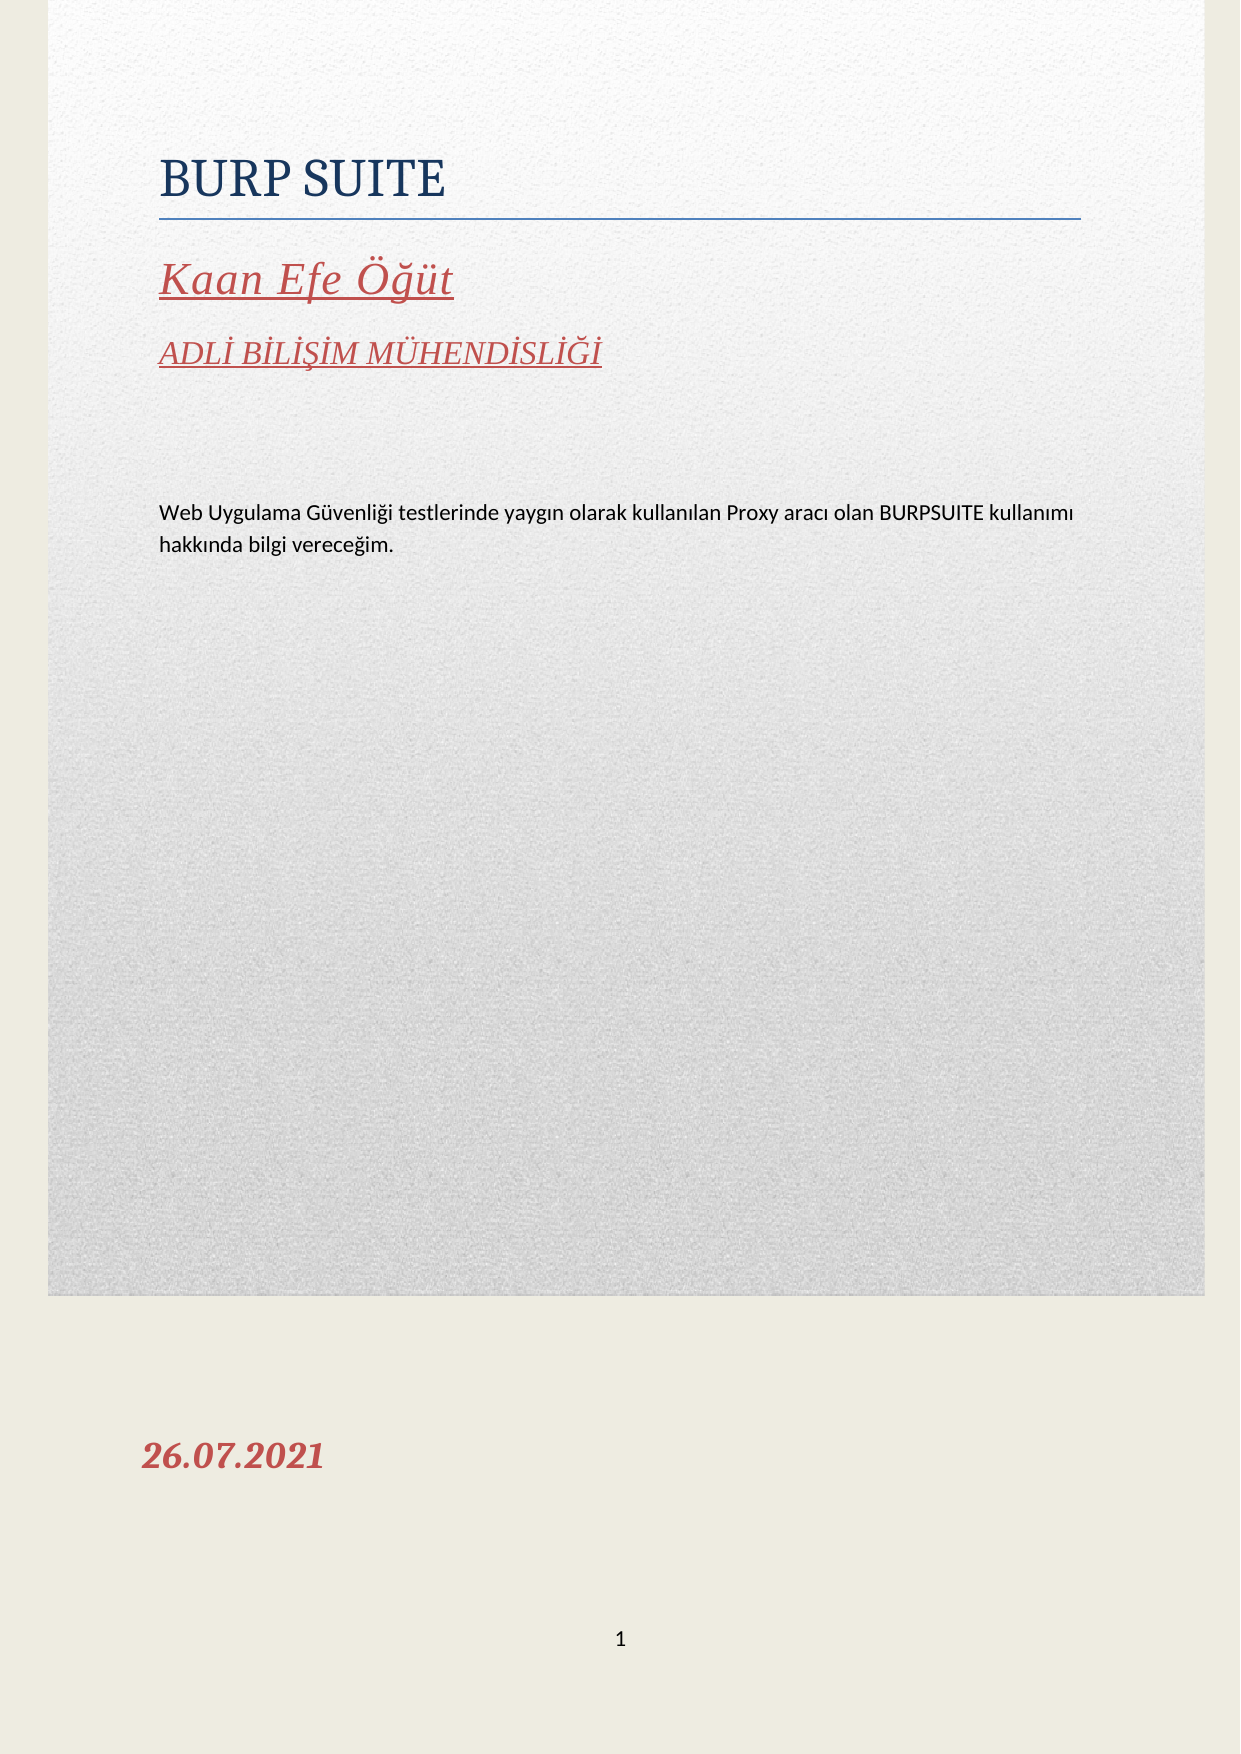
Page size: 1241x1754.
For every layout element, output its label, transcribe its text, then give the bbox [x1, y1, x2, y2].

table_cell [148, 463, 1093, 583]
table_header [148, 148, 1093, 252]
table_cell Kaan Efe Öğüt ADLİ BİLİŞİM MÜHENDİSLİĞİ [148, 252, 1093, 463]
